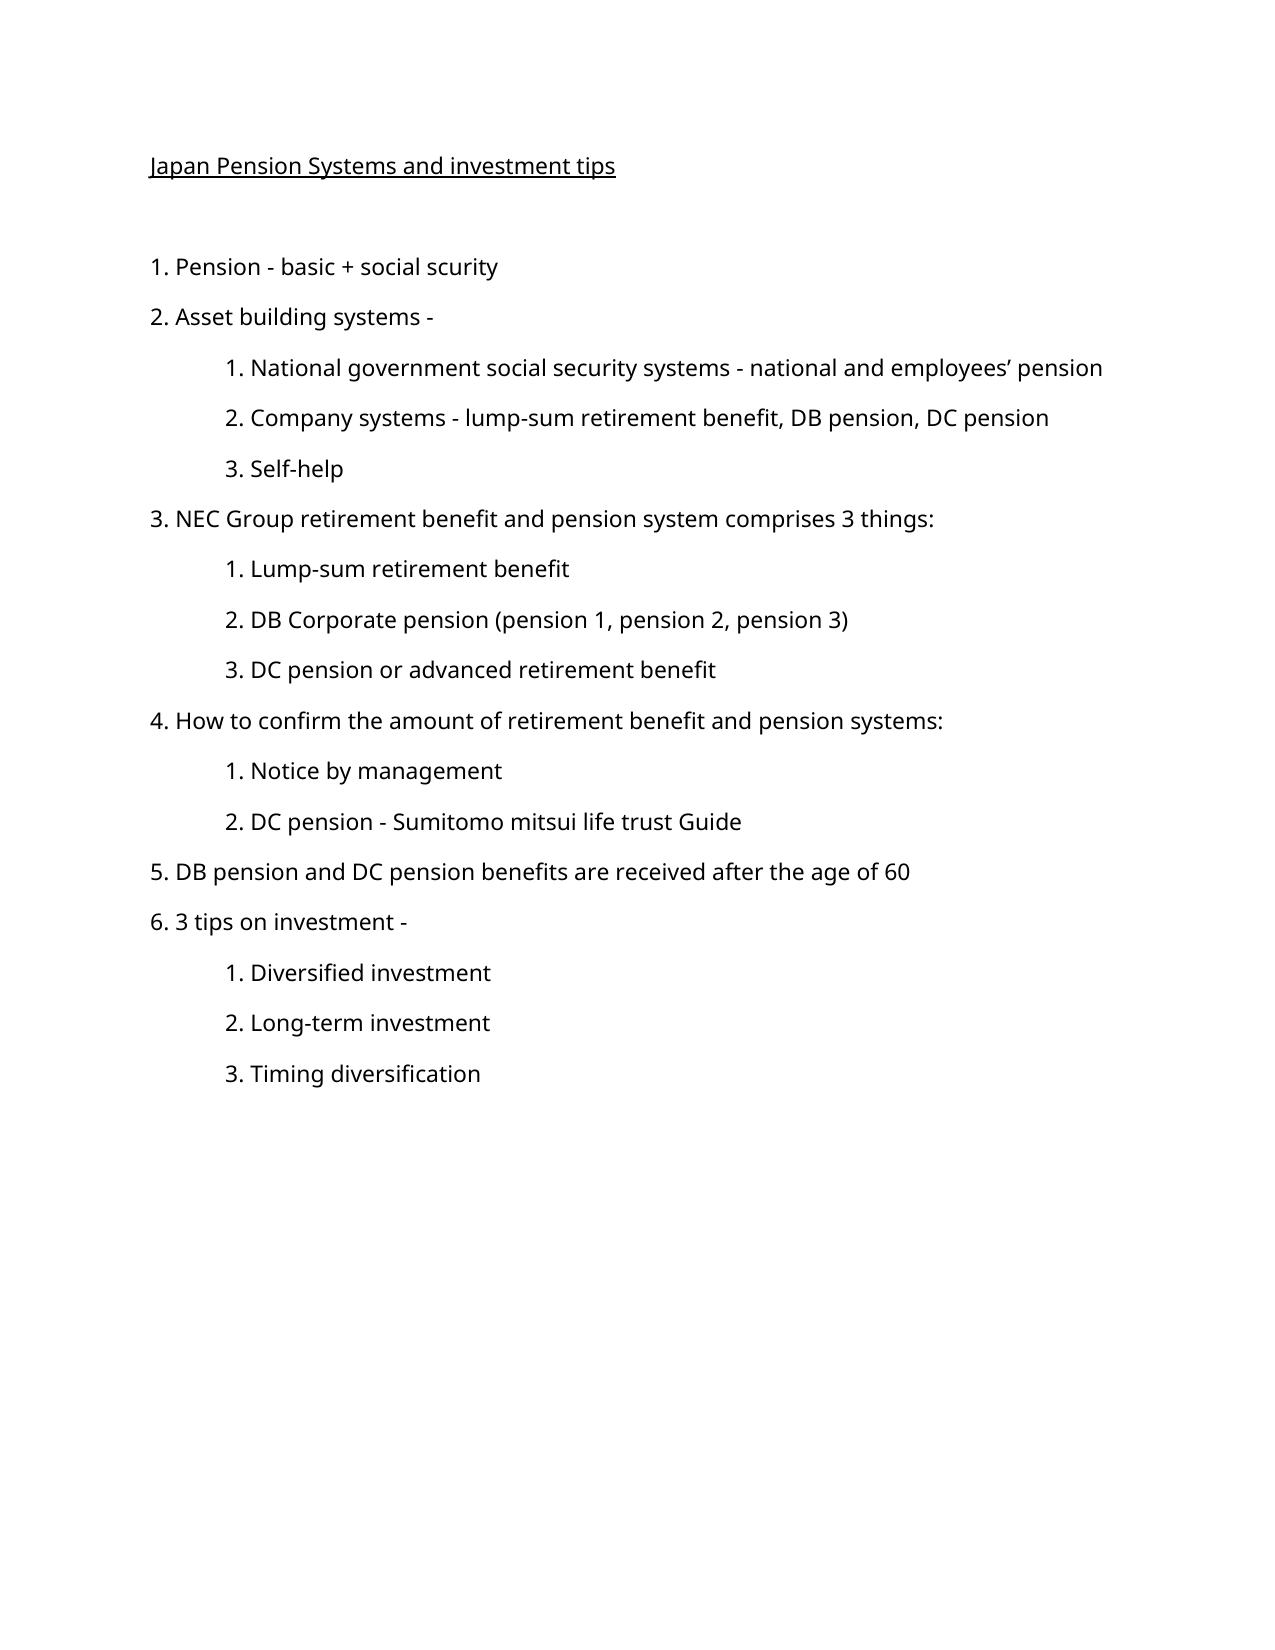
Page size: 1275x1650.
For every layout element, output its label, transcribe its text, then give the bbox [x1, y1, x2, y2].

text 3. DC pension or advanced retirement benefit [150, 654, 1125, 685]
text 1. Pension - basic + social scurity [150, 251, 1125, 282]
text 2. Asset building systems - [150, 301, 1125, 332]
text 2. DB Corporate pension (pension 1, pension 2, pension 3) [150, 604, 1125, 635]
text 1. National government social security systems - national and employees’ pension [150, 352, 1125, 383]
text 3. NEC Group retirement benefit and pension system comprises 3 things: [150, 503, 1125, 534]
text 5. DB pension and DC pension benefits are received after the age of 60 [150, 856, 1125, 887]
text 1. Diversified investment [150, 957, 1125, 988]
text Japan Pension Systems and investment tips [150, 150, 1125, 181]
text 2. Company systems - lump-sum retirement benefit, DB pension, DC pension [150, 402, 1125, 433]
text 2. DC pension - Sumitomo mitsui life trust Guide [150, 805, 1125, 837]
text 2. Long-term investment [150, 1007, 1125, 1038]
text 6. 3 tips on investment - [150, 906, 1125, 937]
text 1. Lump-sum retirement benefit [150, 553, 1125, 584]
text 3. Timing diversification [150, 1057, 1125, 1089]
text 1. Notice by management [150, 755, 1125, 786]
text 3. Self-help [150, 452, 1125, 484]
text 4. How to confirm the amount of retirement benefit and pension systems: [150, 704, 1125, 736]
